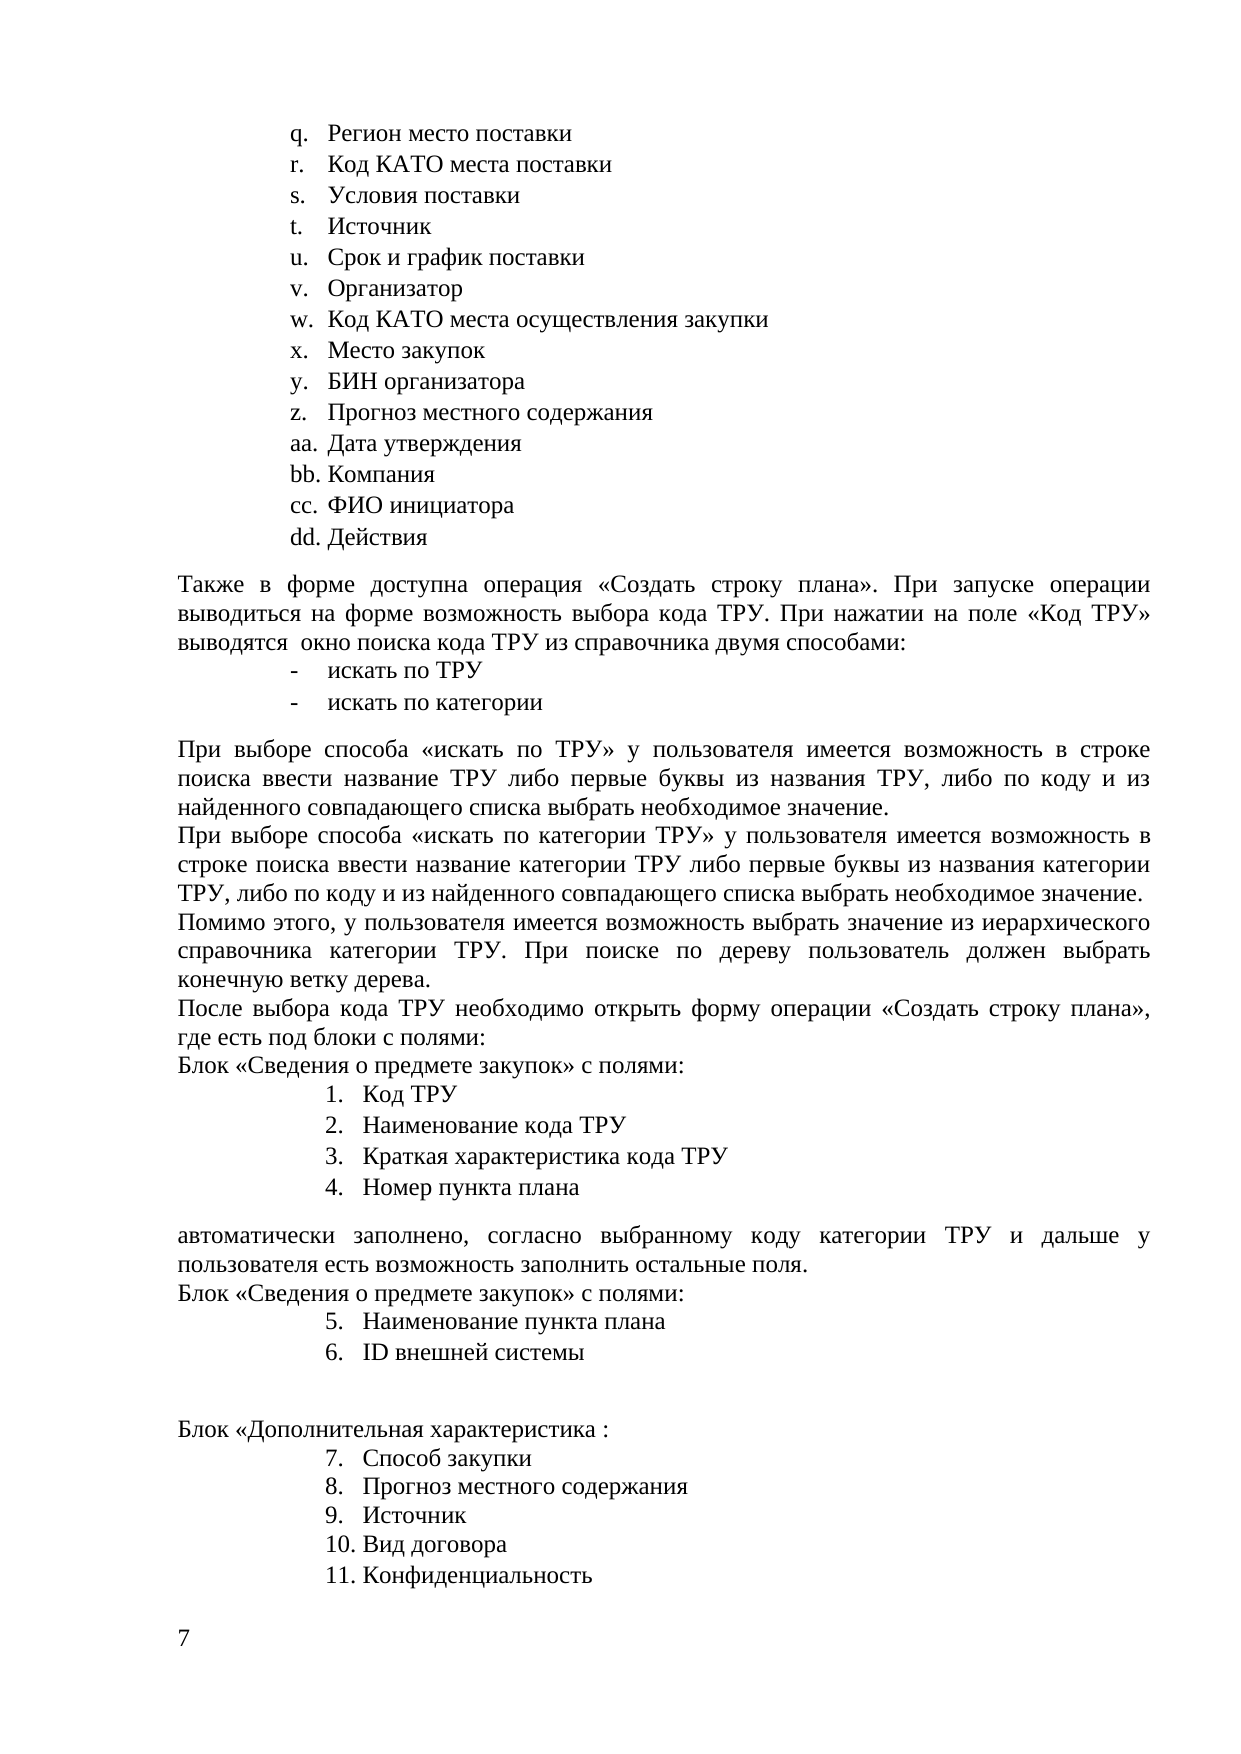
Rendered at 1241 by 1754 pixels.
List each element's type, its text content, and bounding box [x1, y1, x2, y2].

list Источник [290, 211, 1152, 240]
list Дата утверждения [290, 428, 1152, 457]
list Краткая характеристика кода ТРУ [325, 1141, 1152, 1170]
list Организатор [290, 273, 1152, 302]
list Условия поставки [290, 180, 1152, 209]
text При выборе способа «искать по категории ТРУ» у пользователя имеется возможность в строке поиска ввести название категории ТРУ либо первые буквы из названия категории ТРУ, либо по коду и из найденного совпадающего списка выбрать необходимое значение. [177, 821, 1152, 907]
list Код ТРУ [325, 1079, 1152, 1108]
list Номер пункта плана [325, 1172, 1152, 1201]
list Конфиденциальность [325, 1560, 1152, 1589]
list искать по ТРУ [290, 656, 1152, 684]
list Код КАТО места осуществления закупки [290, 304, 1152, 333]
list Источник [325, 1500, 1152, 1529]
list Прогноз местного содержания [290, 397, 1152, 426]
list Прогноз местного содержания [325, 1471, 1152, 1500]
list ID внешней системы [325, 1337, 1152, 1366]
list Регион место поставки [290, 118, 1152, 147]
text При выборе способа «искать по ТРУ» у пользователя имеется возможность в строке поиска ввести название ТРУ либо первые буквы из названия ТРУ, либо по коду и из найденного совпадающего списка выбрать необходимое значение. [177, 734, 1152, 821]
text Также в форме доступна операция «Создать строку плана». При запуске операции выводиться на форме возможность выбора кода ТРУ. При нажатии на поле «Код ТРУ» выводятся окно поиска кода ТРУ из справочника двумя способами: [177, 569, 1152, 656]
list искать по категории [290, 687, 1152, 715]
text Блок «Сведения о предмете закупок» с полями: [177, 1278, 1152, 1306]
text Блок «Дополнительная характеристика : [177, 1414, 1152, 1443]
list Компания [290, 459, 1152, 488]
list Срок и график поставки [290, 242, 1152, 271]
list Наименование пункта плана [325, 1306, 1152, 1335]
list Место закупок [290, 335, 1152, 364]
list БИН организатора [290, 366, 1152, 395]
text Помимо этого, у пользователя имеется возможность выбрать значение из иерархического справочника категории ТРУ. При поиске по дереву пользователь должен выбрать конечную ветку дерева. [177, 907, 1152, 993]
text Блок «Сведения о предмете закупок» с полями: [177, 1051, 1152, 1079]
text автоматически заполнено, согласно выбранному коду категории ТРУ и дальше у пользователя есть возможность заполнить остальные поля. [177, 1220, 1152, 1278]
list Наименование кода ТРУ [325, 1110, 1152, 1139]
text После выбора кода ТРУ необходимо открыть форму операции «Создать строку плана», где есть под блоки с полями: [177, 993, 1152, 1051]
list Способ закупки [325, 1443, 1152, 1471]
list Действия [290, 522, 1152, 550]
list Код КАТО места поставки [290, 149, 1152, 178]
list Вид договора [325, 1529, 1152, 1558]
list ФИО инициатора [290, 491, 1152, 519]
